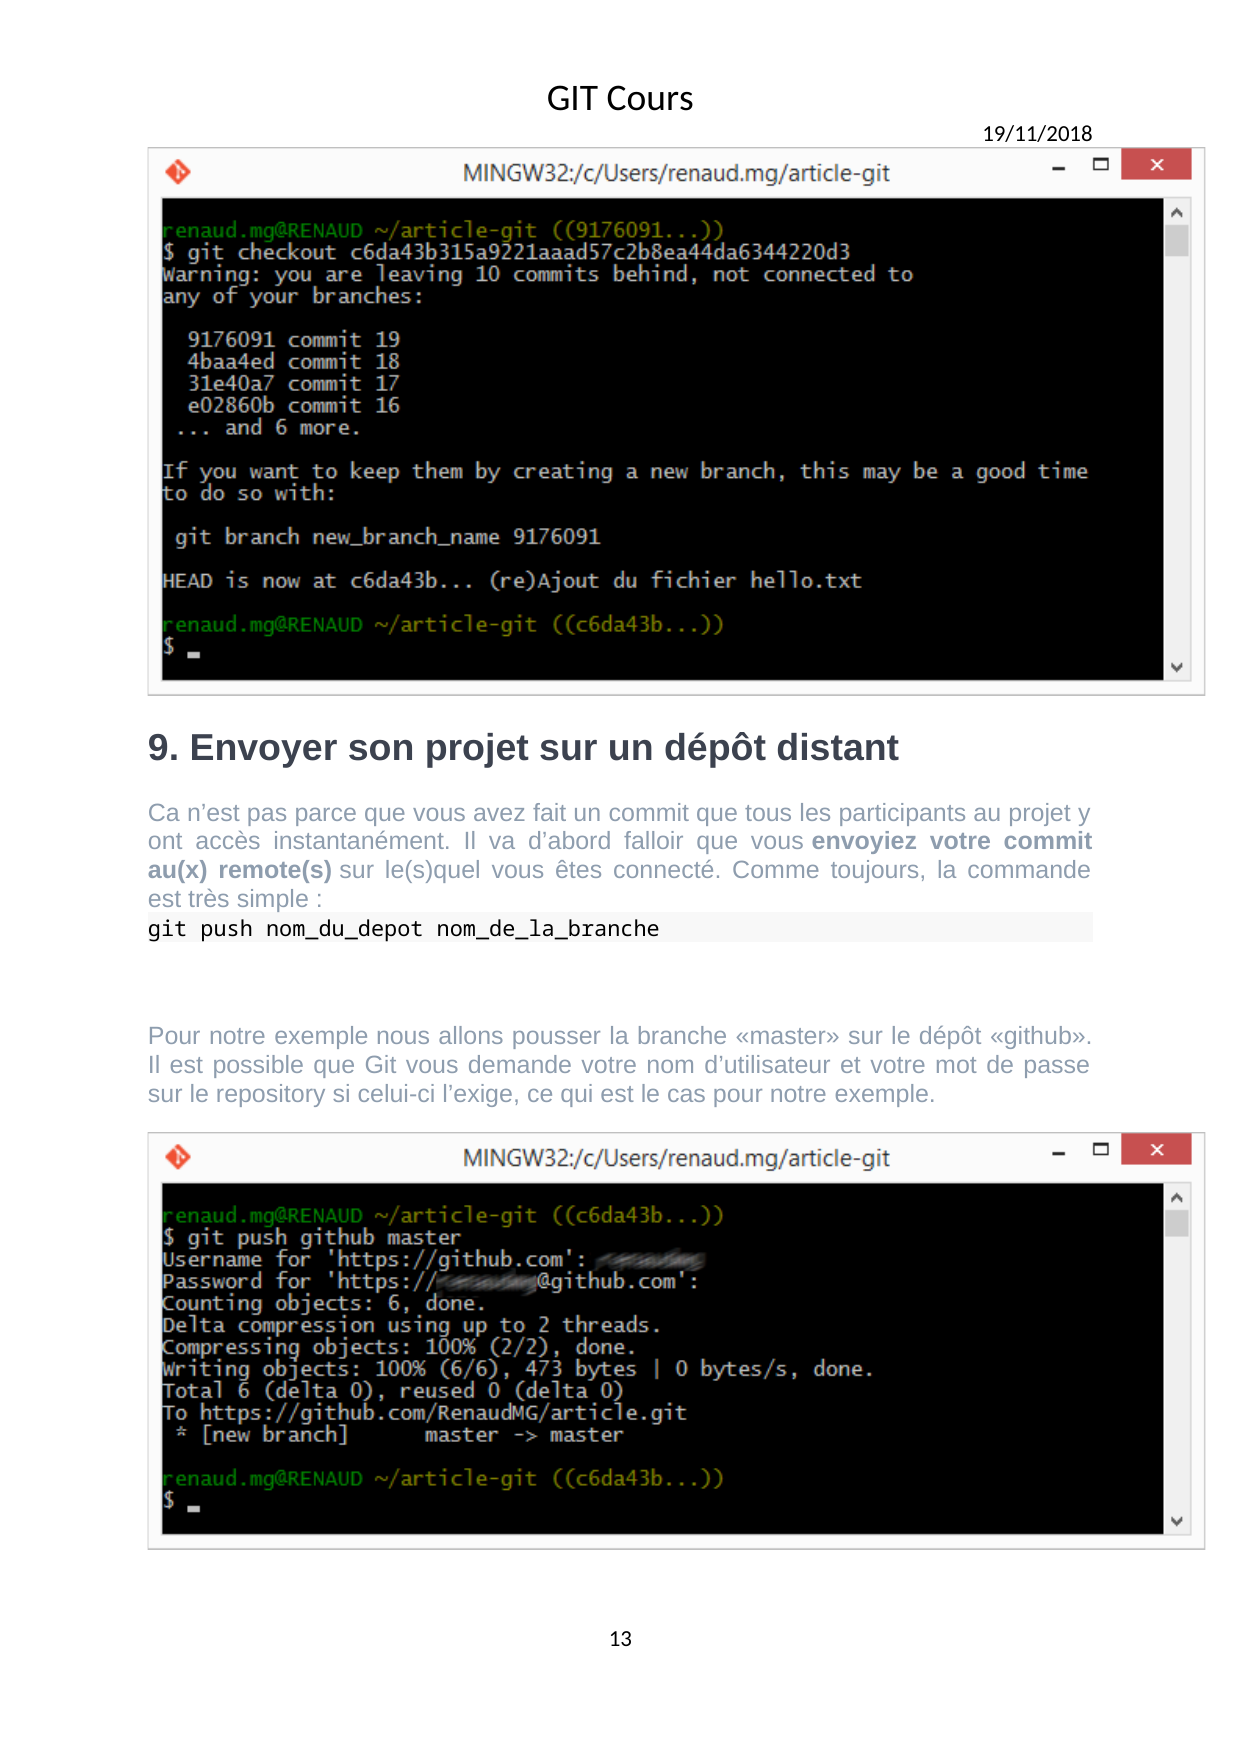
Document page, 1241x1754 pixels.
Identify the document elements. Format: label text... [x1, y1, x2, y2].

text git push nom_du_depot nom_de_la_branche [148, 912, 1093, 942]
text Pour notre exemple nous allons pousser la branche «master» sur le dépôt «github». Il est possible que Git vous demande votre nom d’utilisateur et votre mot de passe sur le repository si celui-ci l’exige, ce qui est le cas pour notre exemple. [148, 1021, 1093, 1107]
text 9. Envoyer son projet sur un dépôt distant [148, 725, 1093, 768]
picture [147, 1132, 1206, 1550]
text Ca n’est pas parce que vous avez fait un commit que tous les participants au projet y ont accès instantanément. Il va d’abord falloir que vous envoyiez votre commit au(x) remote(s) sur le(s)quel vous êtes connecté. Comme toujours, la commande est très simple : [148, 797, 1093, 912]
picture [147, 147, 1206, 696]
